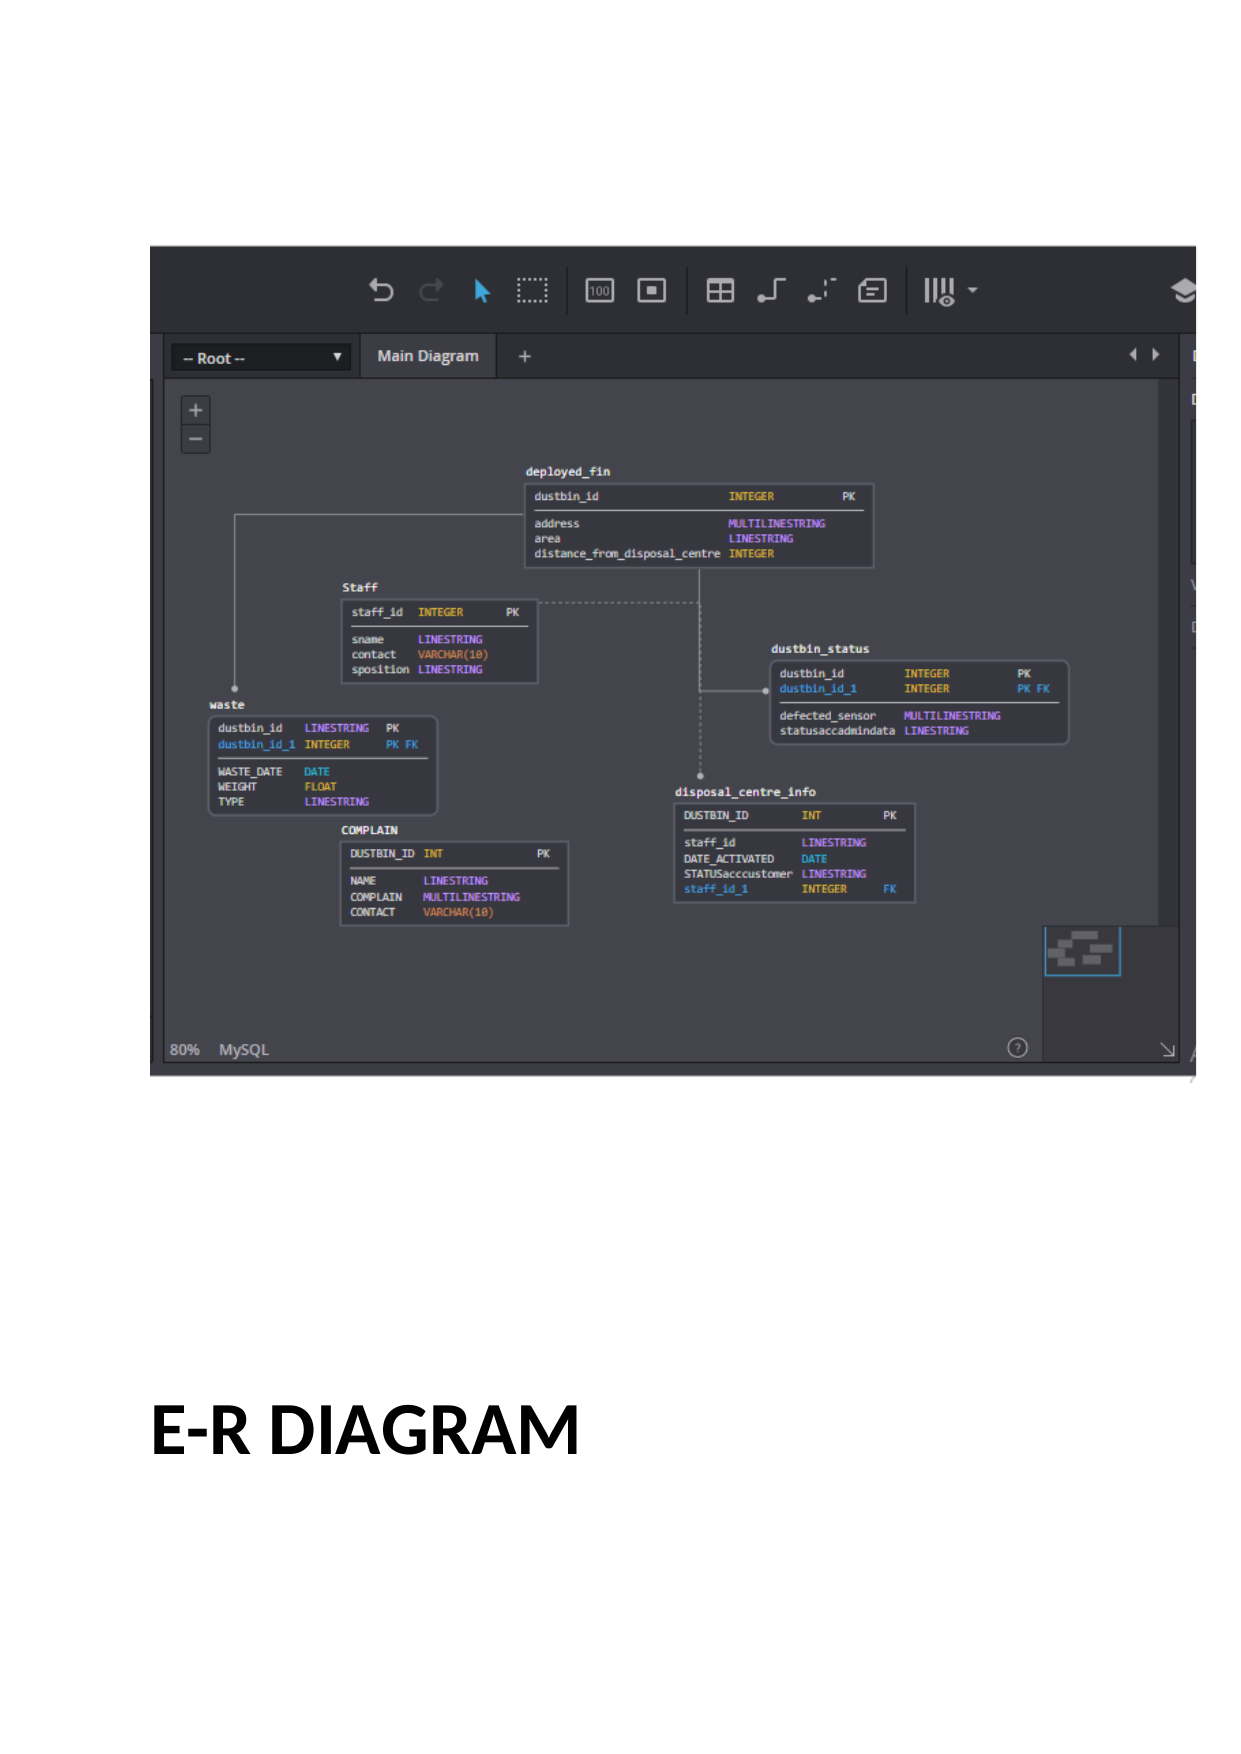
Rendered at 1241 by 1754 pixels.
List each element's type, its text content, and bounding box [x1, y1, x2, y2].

picture [150, 243, 1197, 1083]
text E-R DIAGRAM [150, 1382, 1090, 1473]
